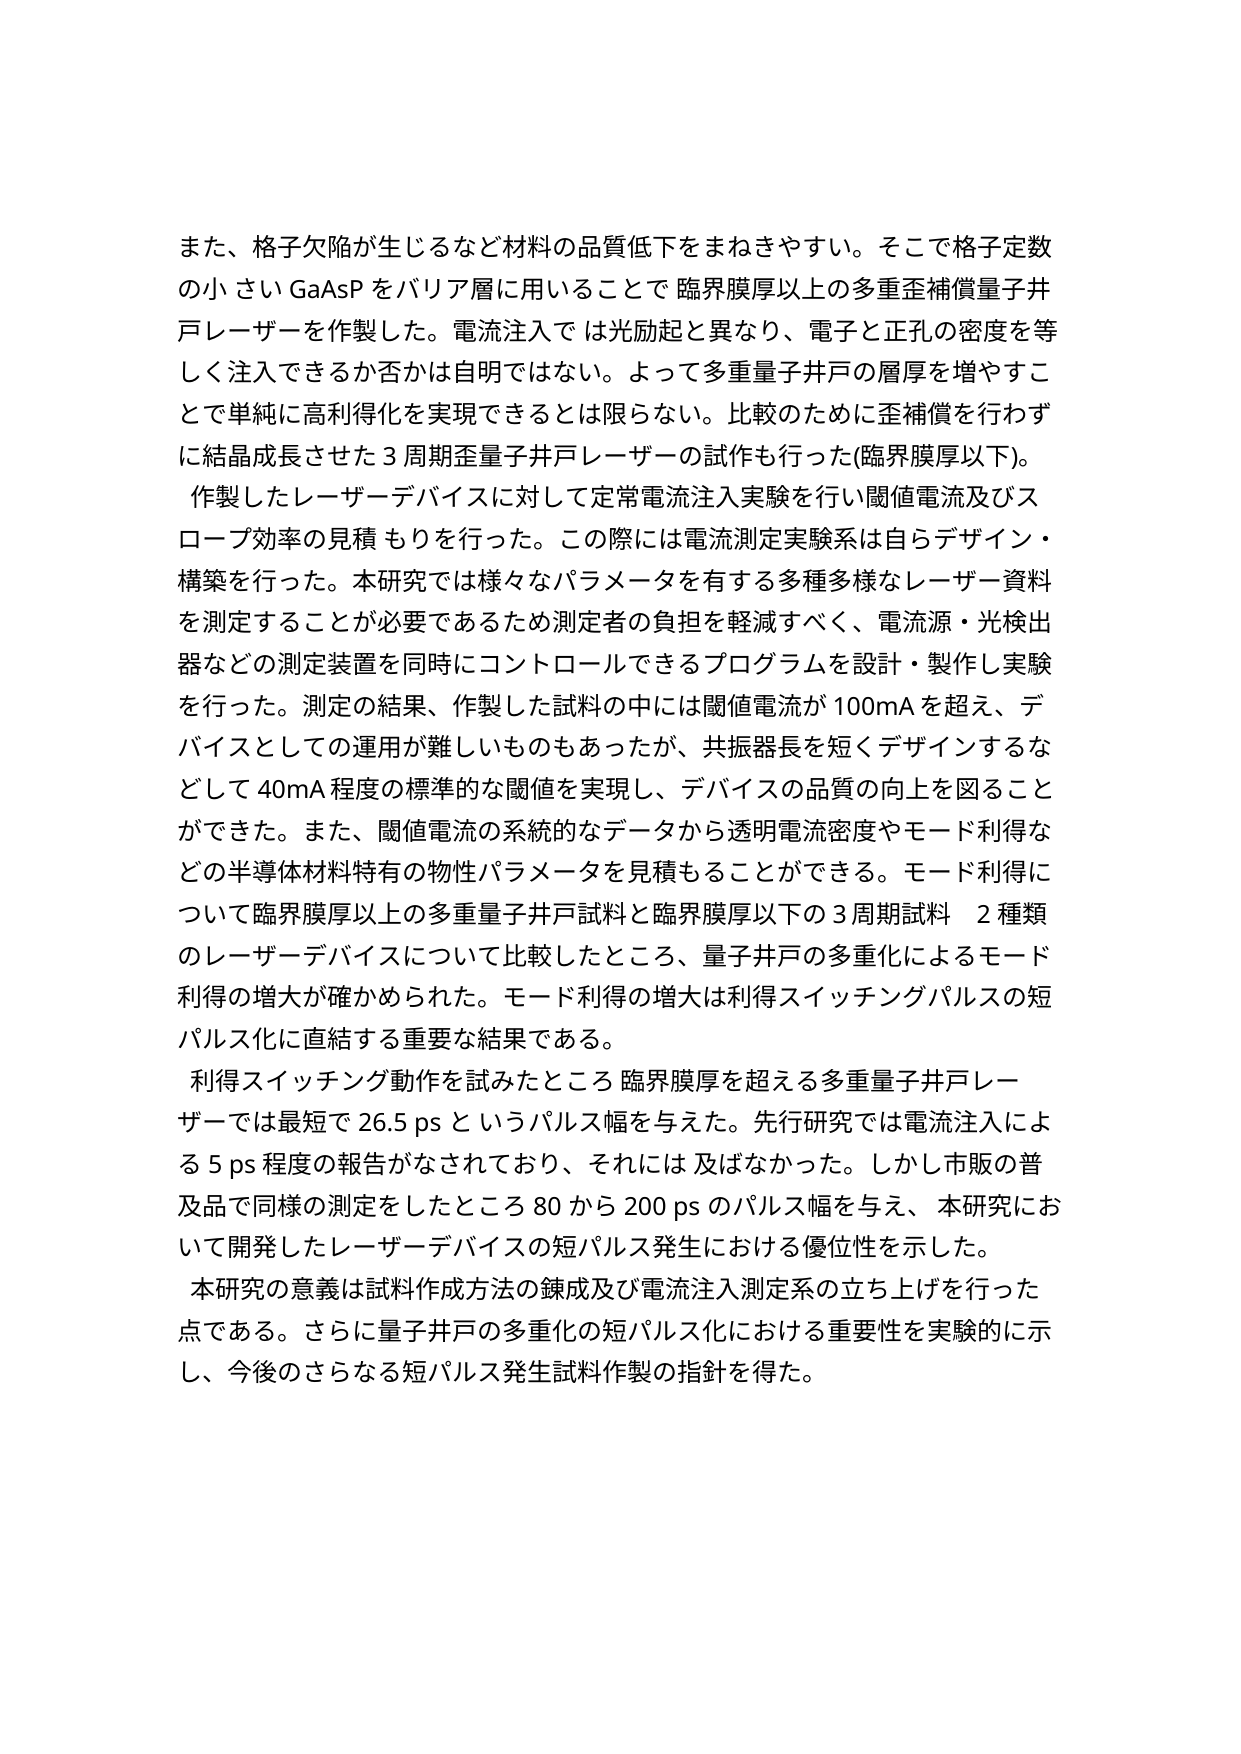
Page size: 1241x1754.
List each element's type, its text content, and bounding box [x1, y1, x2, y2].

text 利得スイッチング動作を試みたところ 臨界膜厚を超える多重量子井戸レーザーでは最短で 26.5 ps と いうパルス幅を与えた。先行研究では電流注入による 5 ps 程度の報告がなされており、それには 及ばなかった。しかし市販の普及品で同様の測定をしたところ 80 から 200 ps のパルス幅を与え、 本研究において開発したレーザーデバイスの短パルス発生における優位性を示した。 [177, 1058, 1063, 1267]
text 本研究の意義は試料作成方法の錬成及び電流注入測定系の立ち上げを行った点である。さらに量子井戸の多重化の短パルス化における重要性を実験的に示し、今後のさらなる短パルス発生試料作製の指針を得た。 [177, 1267, 1063, 1392]
text 作製したレーザーデバイスに対して定常電流注入実験を行い閾値電流及びスロープ効率の見積 もりを行った。この際には電流測定実験系は自らデザイン・構築を行った。本研究では様々なパラメータを有する多種多様なレーザー資料を測定することが必要であるため測定者の負担を軽減すべく、電流源・光検出器などの測定装置を同時にコントロールできるプログラムを設計・製作し実験を行った。測定の結果、作製した試料の中には閾値電流が100mAを超え、デバイスとしての運用が難しいものもあったが、共振器長を短くデザインするなどして40mA程度の標準的な閾値を実現し、デバイスの品質の向上を図ることができた。また、閾値電流の系統的なデータから透明電流密度やモード利得などの半導体材料特有の物性パラメータを見積もることができる。モード利得について臨界膜厚以上の多重量子井戸試料と臨界膜厚以下の3周期試料 2 種類 のレーザーデバイスについて比較したところ、量子井戸の多重化によるモード利得の増大が確かめられた。モード利得の増大は利得スイッチングパルスの短パルス化に直結する重要な結果である。 [177, 475, 1063, 1058]
